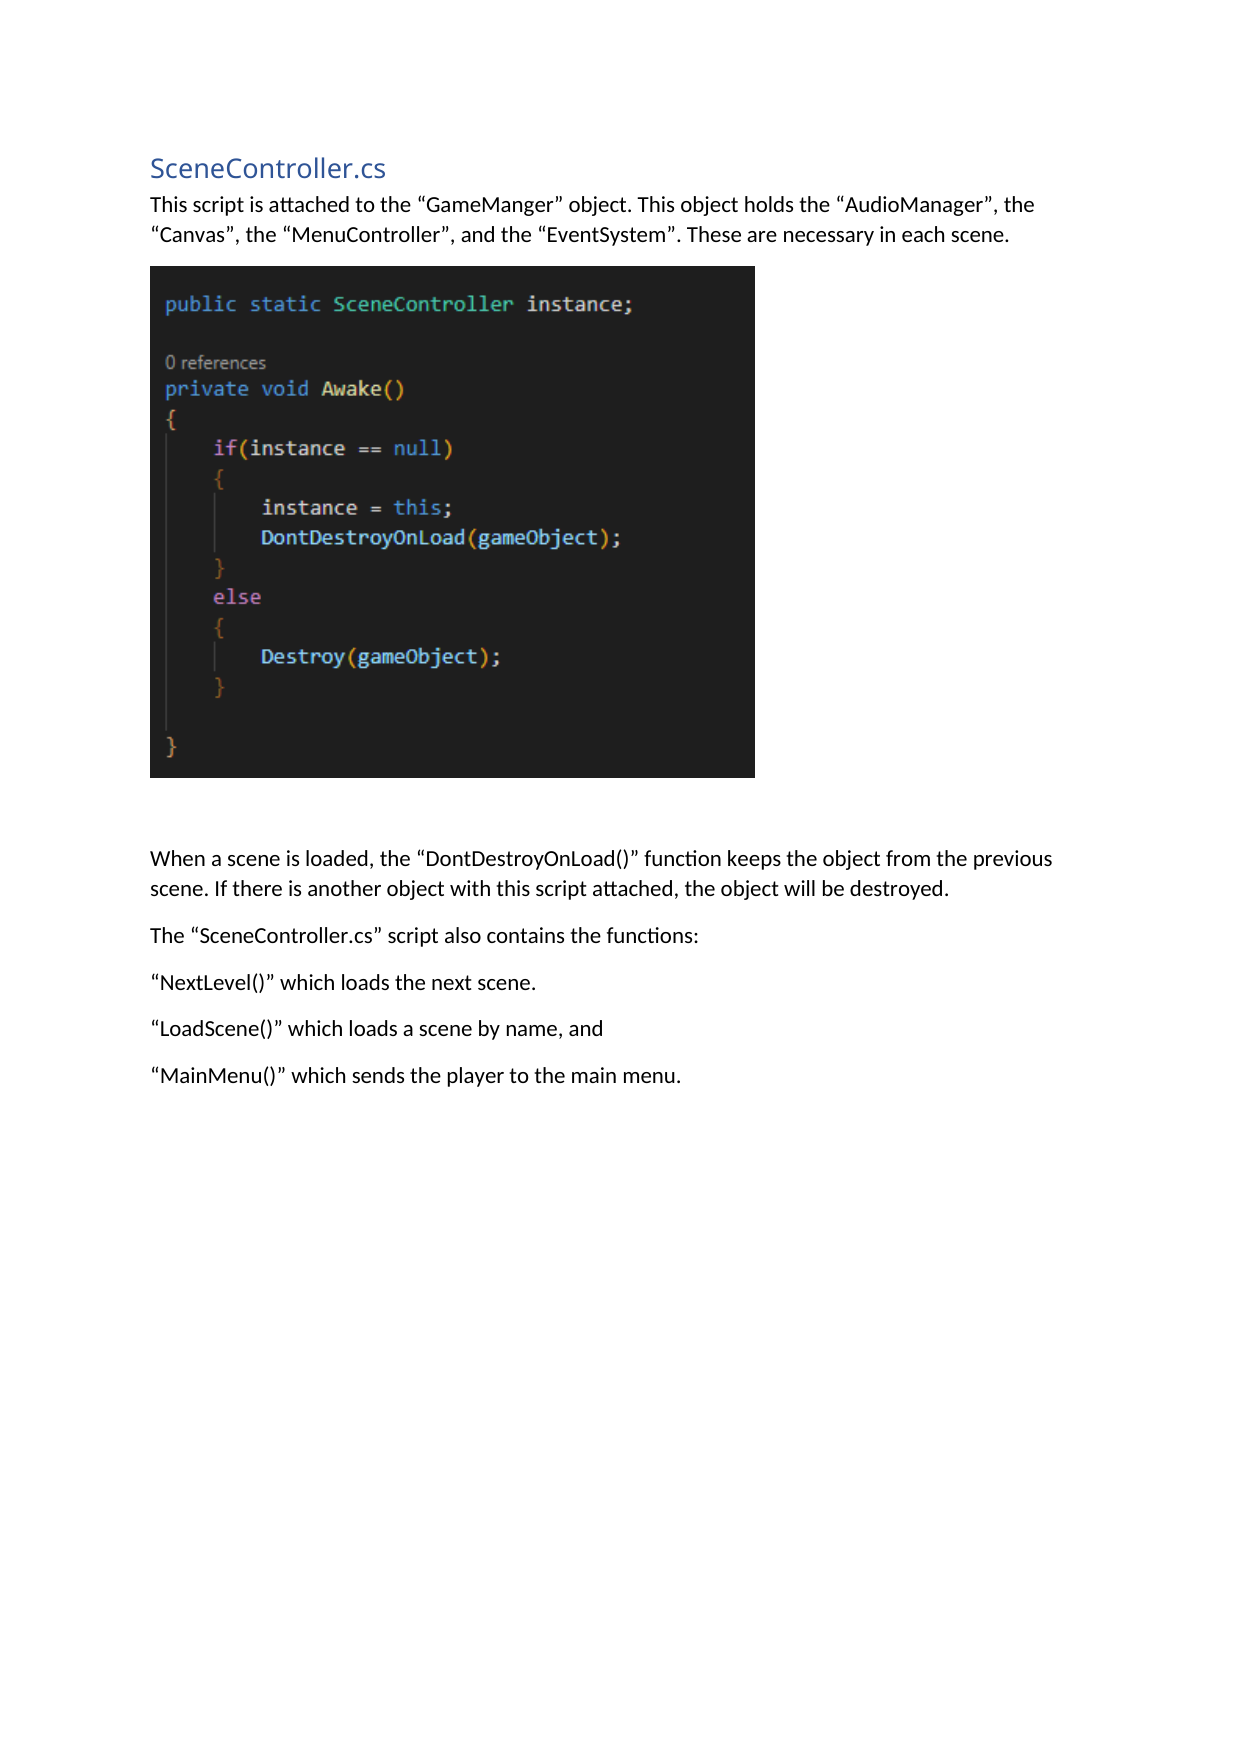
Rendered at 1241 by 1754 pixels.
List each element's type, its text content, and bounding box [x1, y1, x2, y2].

picture [150, 266, 755, 778]
text The “SceneController.cs” script also contains the functions: [150, 921, 1090, 949]
subtitle SceneController.cs [150, 150, 1090, 187]
text When a scene is loaded, the “DontDestroyOnLoad()” function keeps the object from the previous scene. If there is another object with this script attached, the object will be destroyed. [150, 844, 1090, 902]
text “MainMenu()” which sends the player to the main menu. [150, 1061, 1090, 1089]
text “LoadScene()” which loads a scene by name, and [150, 1014, 1090, 1042]
text This script is attached to the “GameManger” object. This object holds the “AudioManager”, the “Canvas”, the “MenuController”, and the “EventSystem”. These are necessary in each scene. [150, 190, 1090, 248]
text “NextLevel()” which loads the next scene. [150, 968, 1090, 996]
